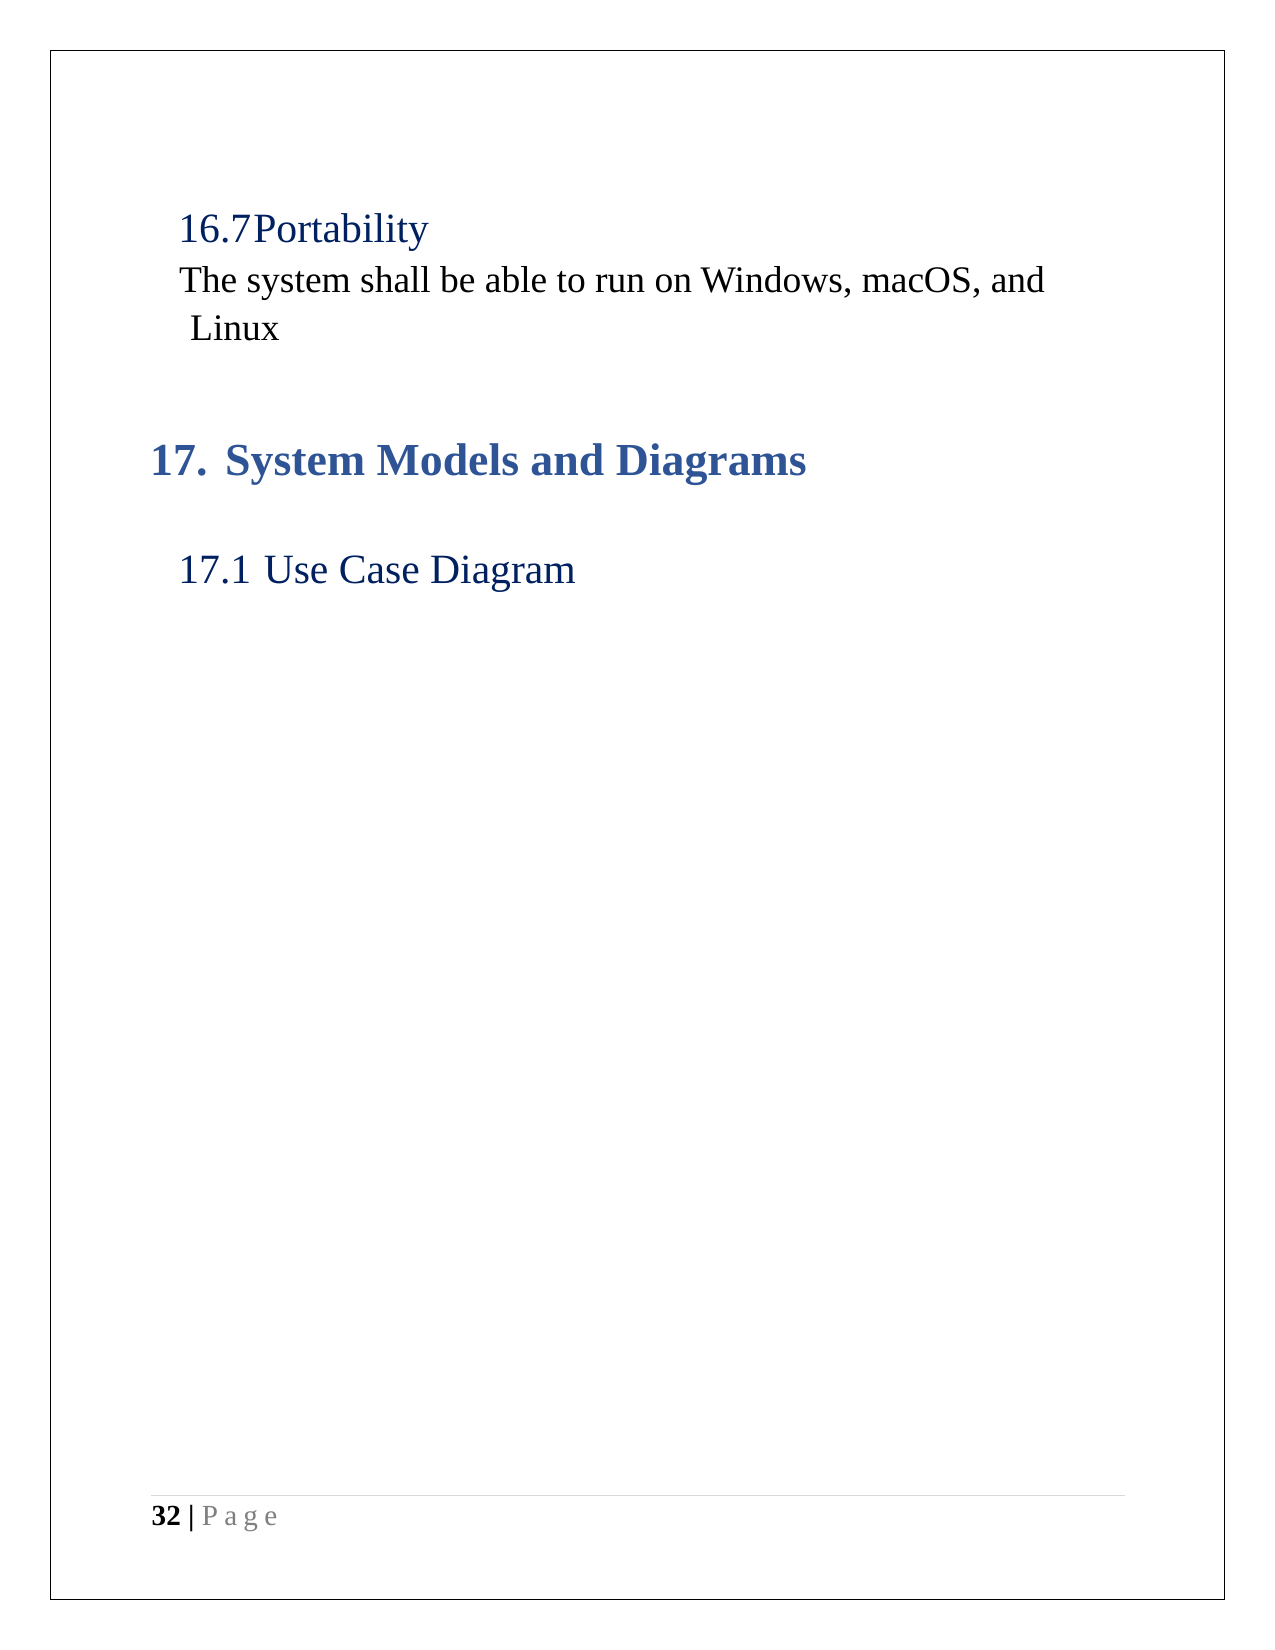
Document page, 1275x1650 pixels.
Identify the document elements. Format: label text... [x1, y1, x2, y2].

subtitle Portability [178, 204, 1125, 252]
text The system shall be able to run on Windows, macOS, and Linux [151, 257, 1125, 349]
subtitle System Models and Diagrams [150, 432, 1125, 485]
subtitle Use Case Diagram [178, 545, 1125, 593]
